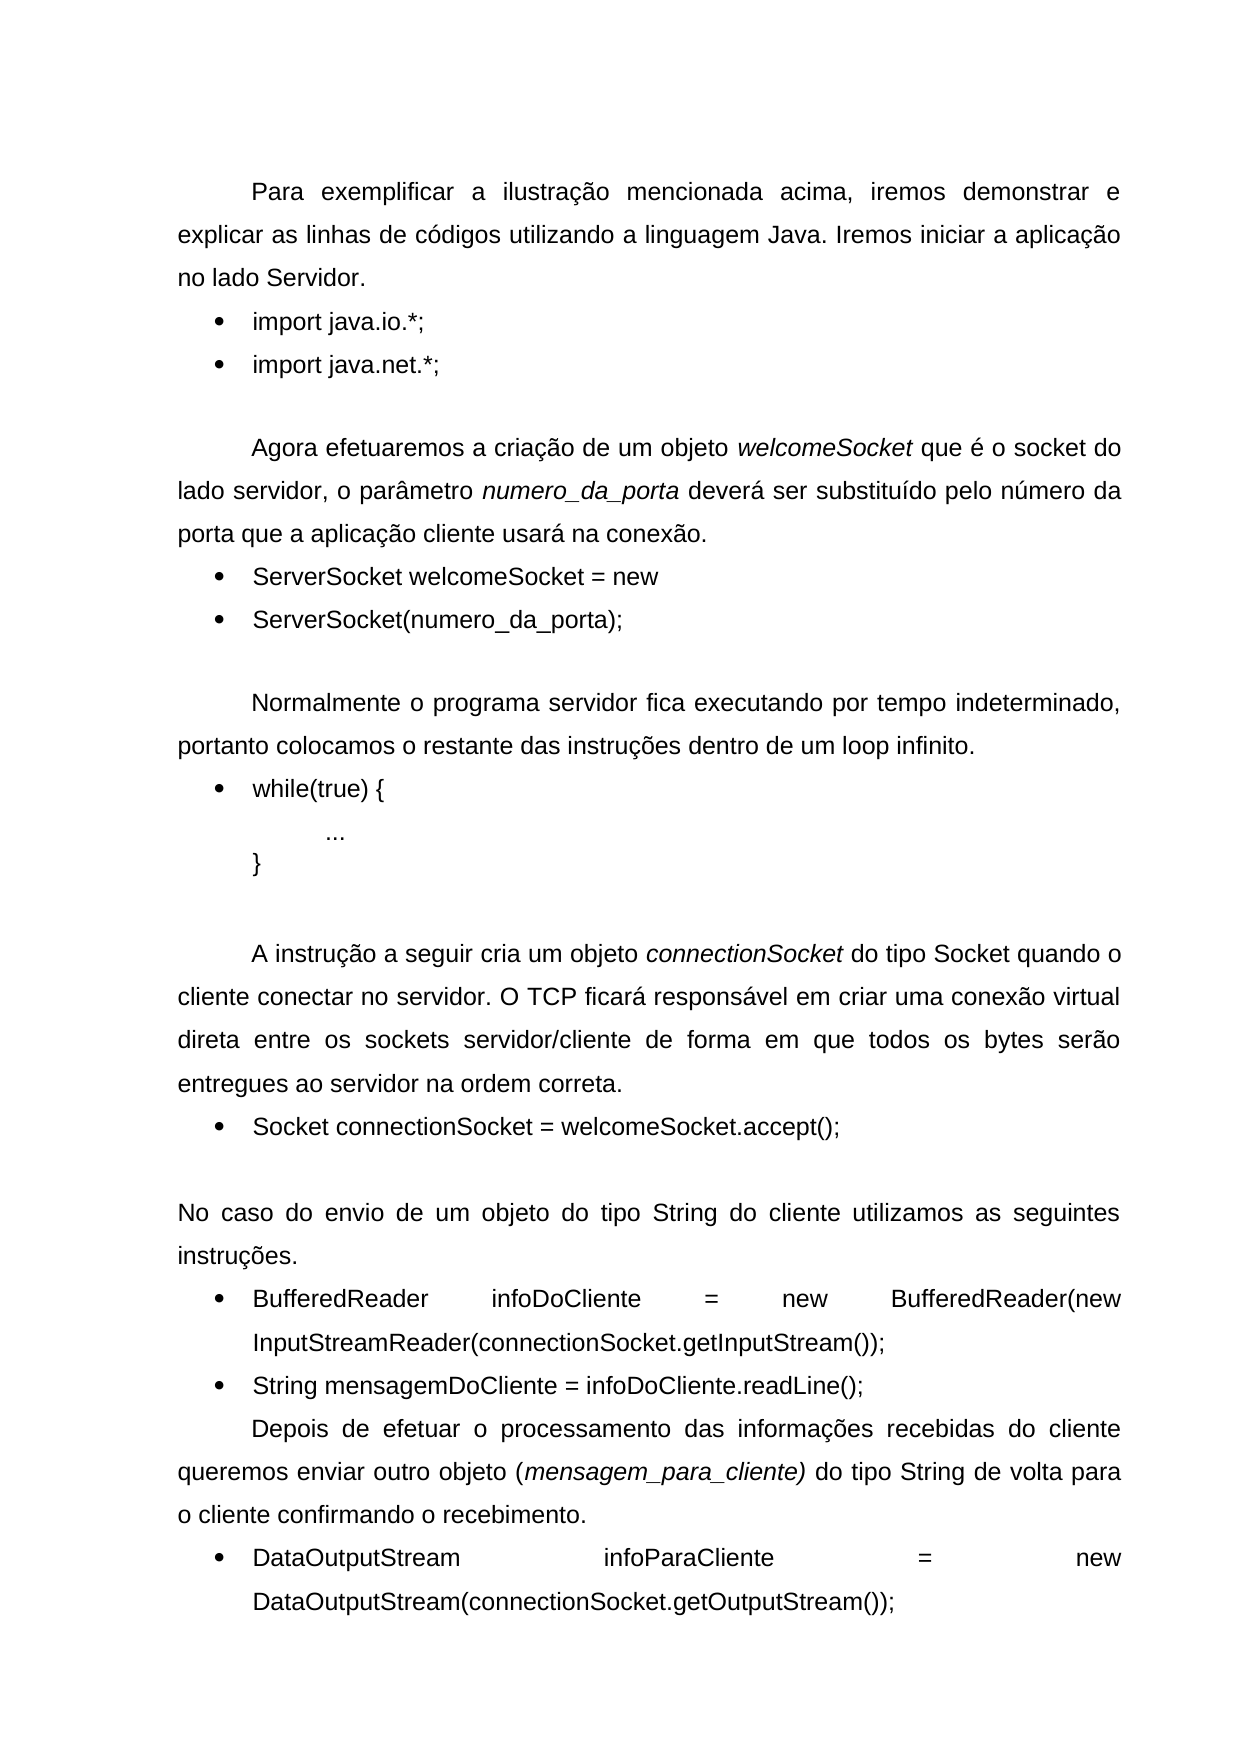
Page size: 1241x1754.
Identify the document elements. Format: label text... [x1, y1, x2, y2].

list import java.io.*; [215, 307, 1122, 335]
list import java.net.*; [215, 350, 1122, 379]
list BufferedReader infoDoCliente = new BufferedReader(new InputStreamReader(connectionSocket.getInputStream()); [215, 1284, 1122, 1356]
list String mensagemDoCliente = infoDoCliente.readLine(); [215, 1371, 1122, 1399]
text Para exemplificar a ilustração mencionada acima, iremos demonstrar e explicar as linhas de códigos utilizando a linguagem Java. Iremos iniciar a aplicação no lado Servidor. [177, 177, 1122, 292]
text A instrução a seguir cria um objeto connectionSocket do tipo Socket quando o cliente conectar no servidor. O TCP ficará responsável em criar uma conexão virtual direta entre os sockets servidor/cliente de forma em que todos os bytes serão entregues ao servidor na ordem correta. [177, 939, 1122, 1097]
text Normalmente o programa servidor fica executando por tempo indeterminado, portanto colocamos o restante das instruções dentro de um loop infinito. [177, 688, 1122, 760]
text No caso do envio de um objeto do tipo String do cliente utilizamos as seguintes instruções. [177, 1198, 1122, 1270]
text Depois de efetuar o processamento das informações recebidas do cliente queremos enviar outro objeto (mensagem_para_cliente) do tipo String de volta para o cliente confirmando o recebimento. [177, 1414, 1122, 1529]
list while(true) { [215, 774, 1122, 803]
text Agora efetuaremos a criação de um objeto welcomeSocket que é o socket do lado servidor, o parâmetro numero_da_porta deverá ser substituído pelo número da porta que a aplicação cliente usará na conexão. [177, 432, 1122, 547]
list Socket connectionSocket = welcomeSocket.accept(); [215, 1112, 1122, 1141]
list ServerSocket(numero_da_porta); [215, 605, 1122, 634]
list ... [252, 817, 1122, 846]
list ServerSocket welcomeSocket = new [215, 562, 1122, 591]
list } [252, 848, 1122, 877]
list DataOutputStream infoParaCliente = new DataOutputStream(connectionSocket.getOutputStream()); [215, 1543, 1122, 1615]
